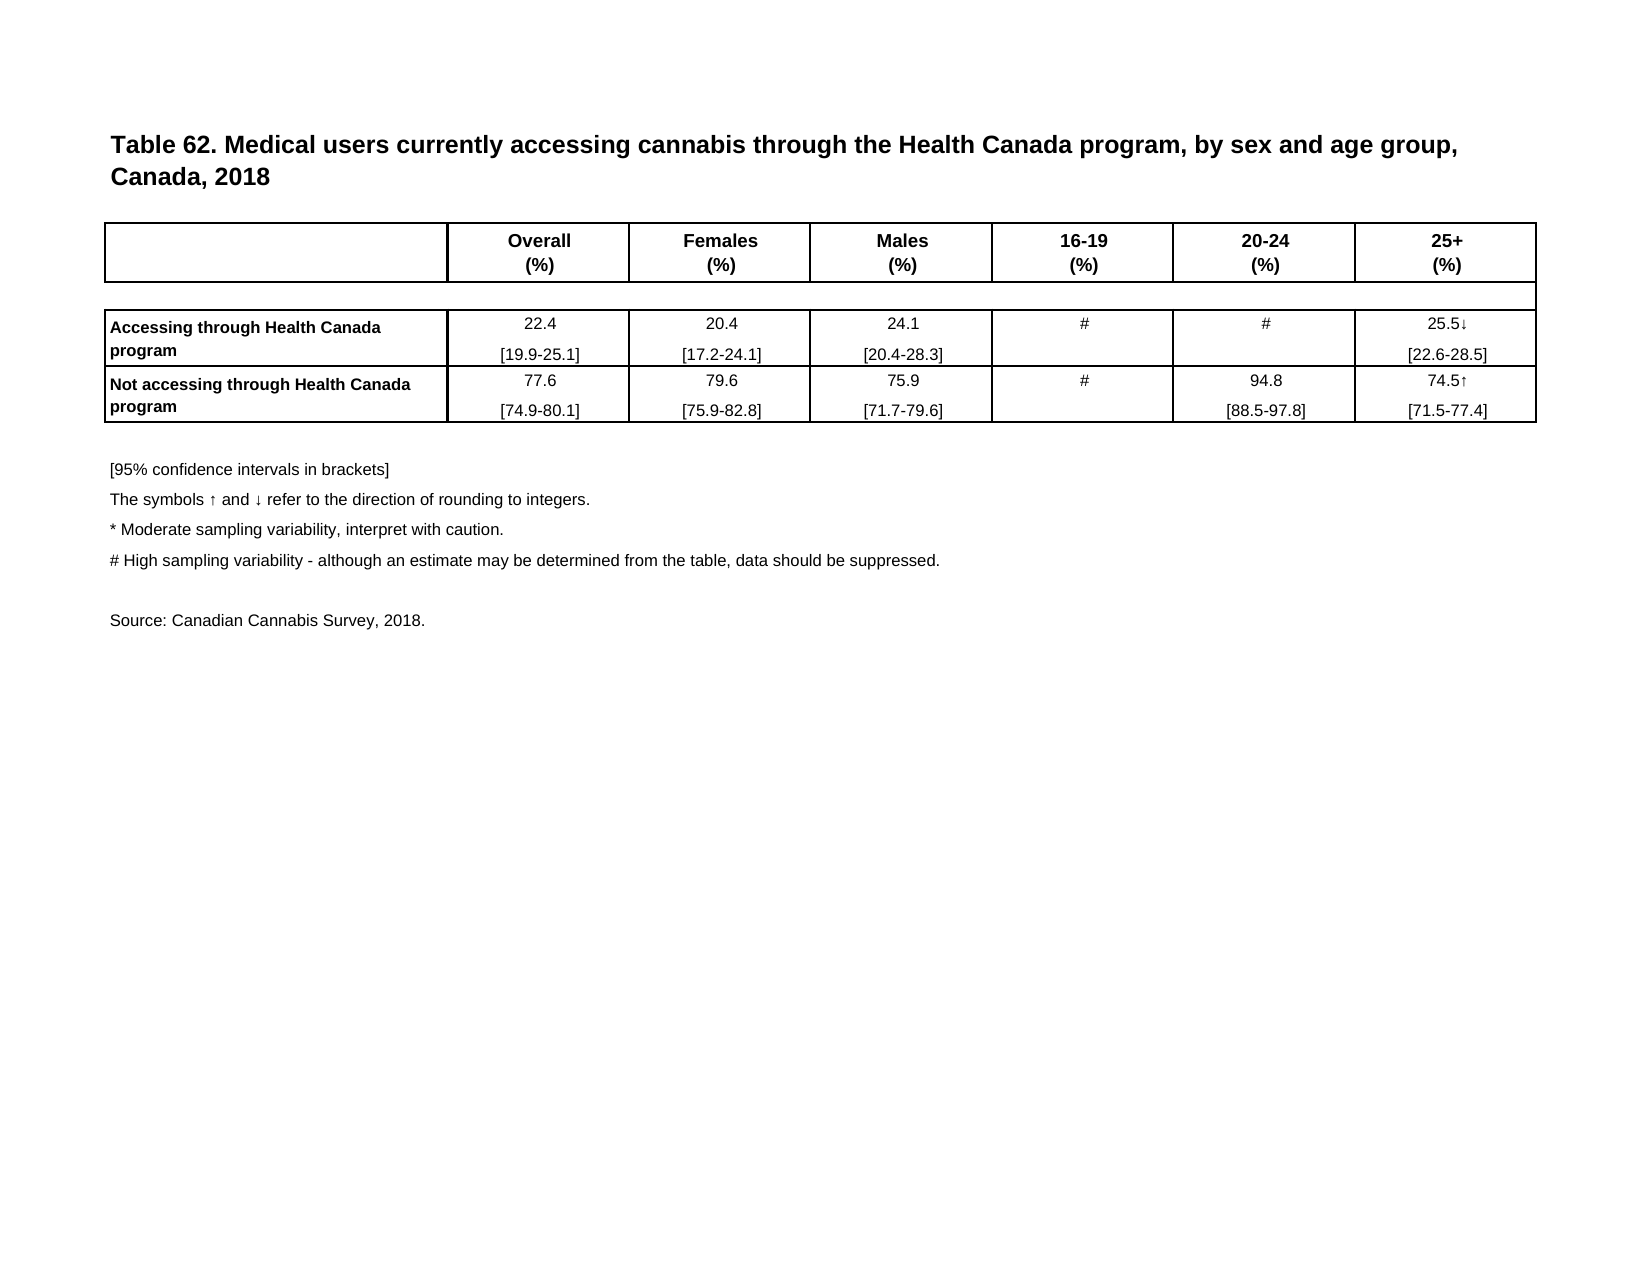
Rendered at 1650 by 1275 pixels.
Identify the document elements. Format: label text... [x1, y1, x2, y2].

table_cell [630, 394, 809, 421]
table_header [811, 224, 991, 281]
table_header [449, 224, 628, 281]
text * Moderate sampling variability, interpret with caution. [109, 520, 1554, 539]
text The symbols ↑ and ↓ refer to the direction of rounding to integers. [109, 490, 1554, 509]
text [95% confidence intervals in brackets] [109, 460, 1554, 479]
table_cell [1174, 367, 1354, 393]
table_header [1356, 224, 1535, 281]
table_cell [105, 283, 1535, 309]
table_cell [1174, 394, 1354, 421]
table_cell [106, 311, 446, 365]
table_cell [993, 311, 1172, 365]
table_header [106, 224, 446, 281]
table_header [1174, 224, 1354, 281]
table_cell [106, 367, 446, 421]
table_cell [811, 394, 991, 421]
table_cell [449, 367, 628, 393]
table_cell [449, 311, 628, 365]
text Canada, 2018 [110, 162, 1554, 191]
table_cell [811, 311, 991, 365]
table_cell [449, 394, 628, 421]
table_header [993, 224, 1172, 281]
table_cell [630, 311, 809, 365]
text # High sampling variability - although an estimate may be determined from the table, data should be suppressed. [109, 550, 1554, 569]
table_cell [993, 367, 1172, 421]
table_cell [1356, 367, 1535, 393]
subtitle Table 62. Medical users currently accessing cannabis through the Health Canada program, by sex and age group, [110, 130, 1554, 159]
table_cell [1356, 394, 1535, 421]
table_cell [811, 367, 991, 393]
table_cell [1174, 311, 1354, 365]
text Source: Canadian Cannabis Survey, 2018. [109, 611, 1554, 630]
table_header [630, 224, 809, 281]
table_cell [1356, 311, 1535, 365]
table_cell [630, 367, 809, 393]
